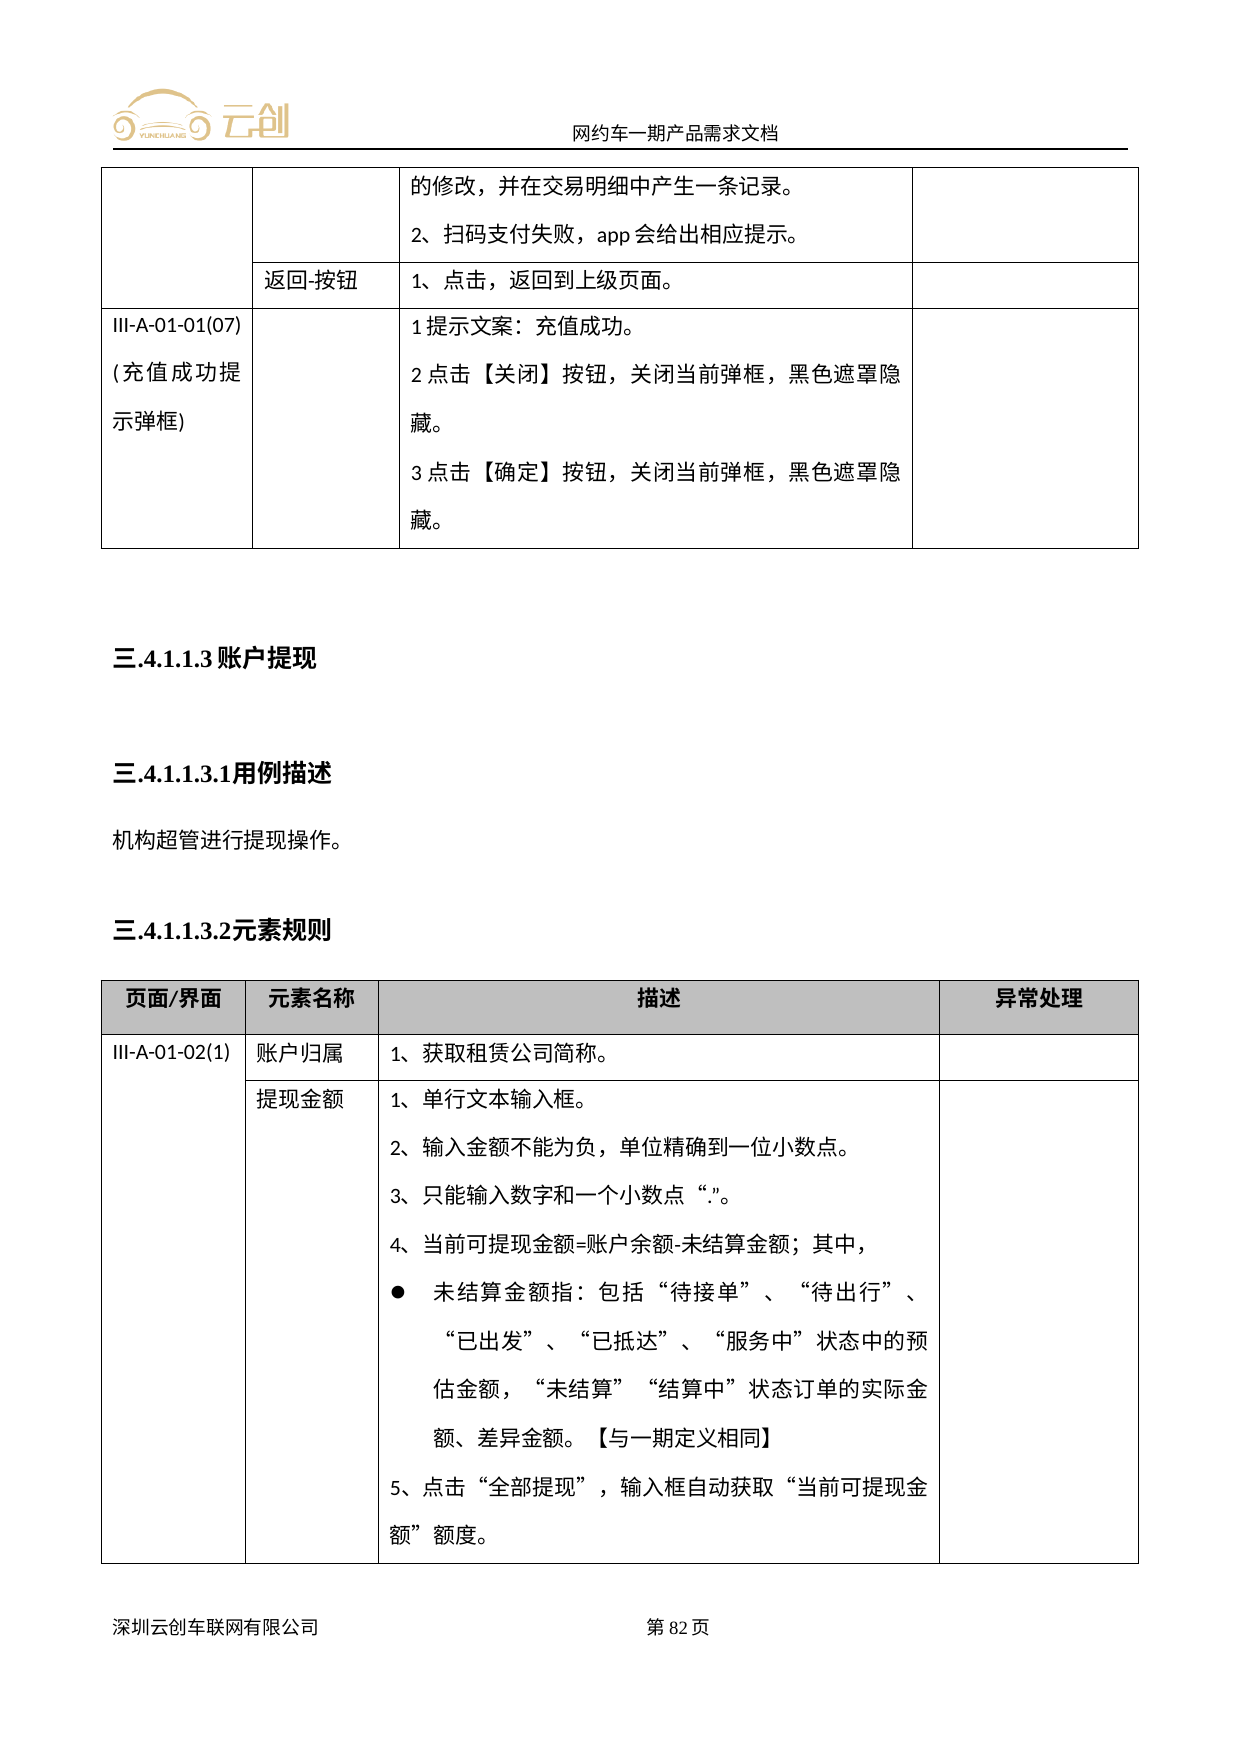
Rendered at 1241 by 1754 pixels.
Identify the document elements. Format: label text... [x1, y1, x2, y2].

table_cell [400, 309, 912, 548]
subtitle 元素规则 [112, 896, 1128, 961]
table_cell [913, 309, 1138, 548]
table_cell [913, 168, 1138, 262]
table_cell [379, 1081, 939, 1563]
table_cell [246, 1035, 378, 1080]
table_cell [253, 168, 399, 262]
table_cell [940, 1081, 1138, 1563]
subtitle 账户提现 [112, 624, 1128, 689]
picture [112, 88, 289, 141]
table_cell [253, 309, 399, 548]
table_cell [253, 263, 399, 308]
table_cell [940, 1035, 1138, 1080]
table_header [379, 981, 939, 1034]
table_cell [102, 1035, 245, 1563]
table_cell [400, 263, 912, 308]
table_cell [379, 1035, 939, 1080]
text 机构超管进行提现操作。 [112, 823, 1128, 855]
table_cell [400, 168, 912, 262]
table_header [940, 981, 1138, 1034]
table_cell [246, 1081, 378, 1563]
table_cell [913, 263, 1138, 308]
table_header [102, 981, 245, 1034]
subtitle 用例描述 [112, 739, 1128, 804]
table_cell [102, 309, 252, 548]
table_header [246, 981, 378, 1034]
